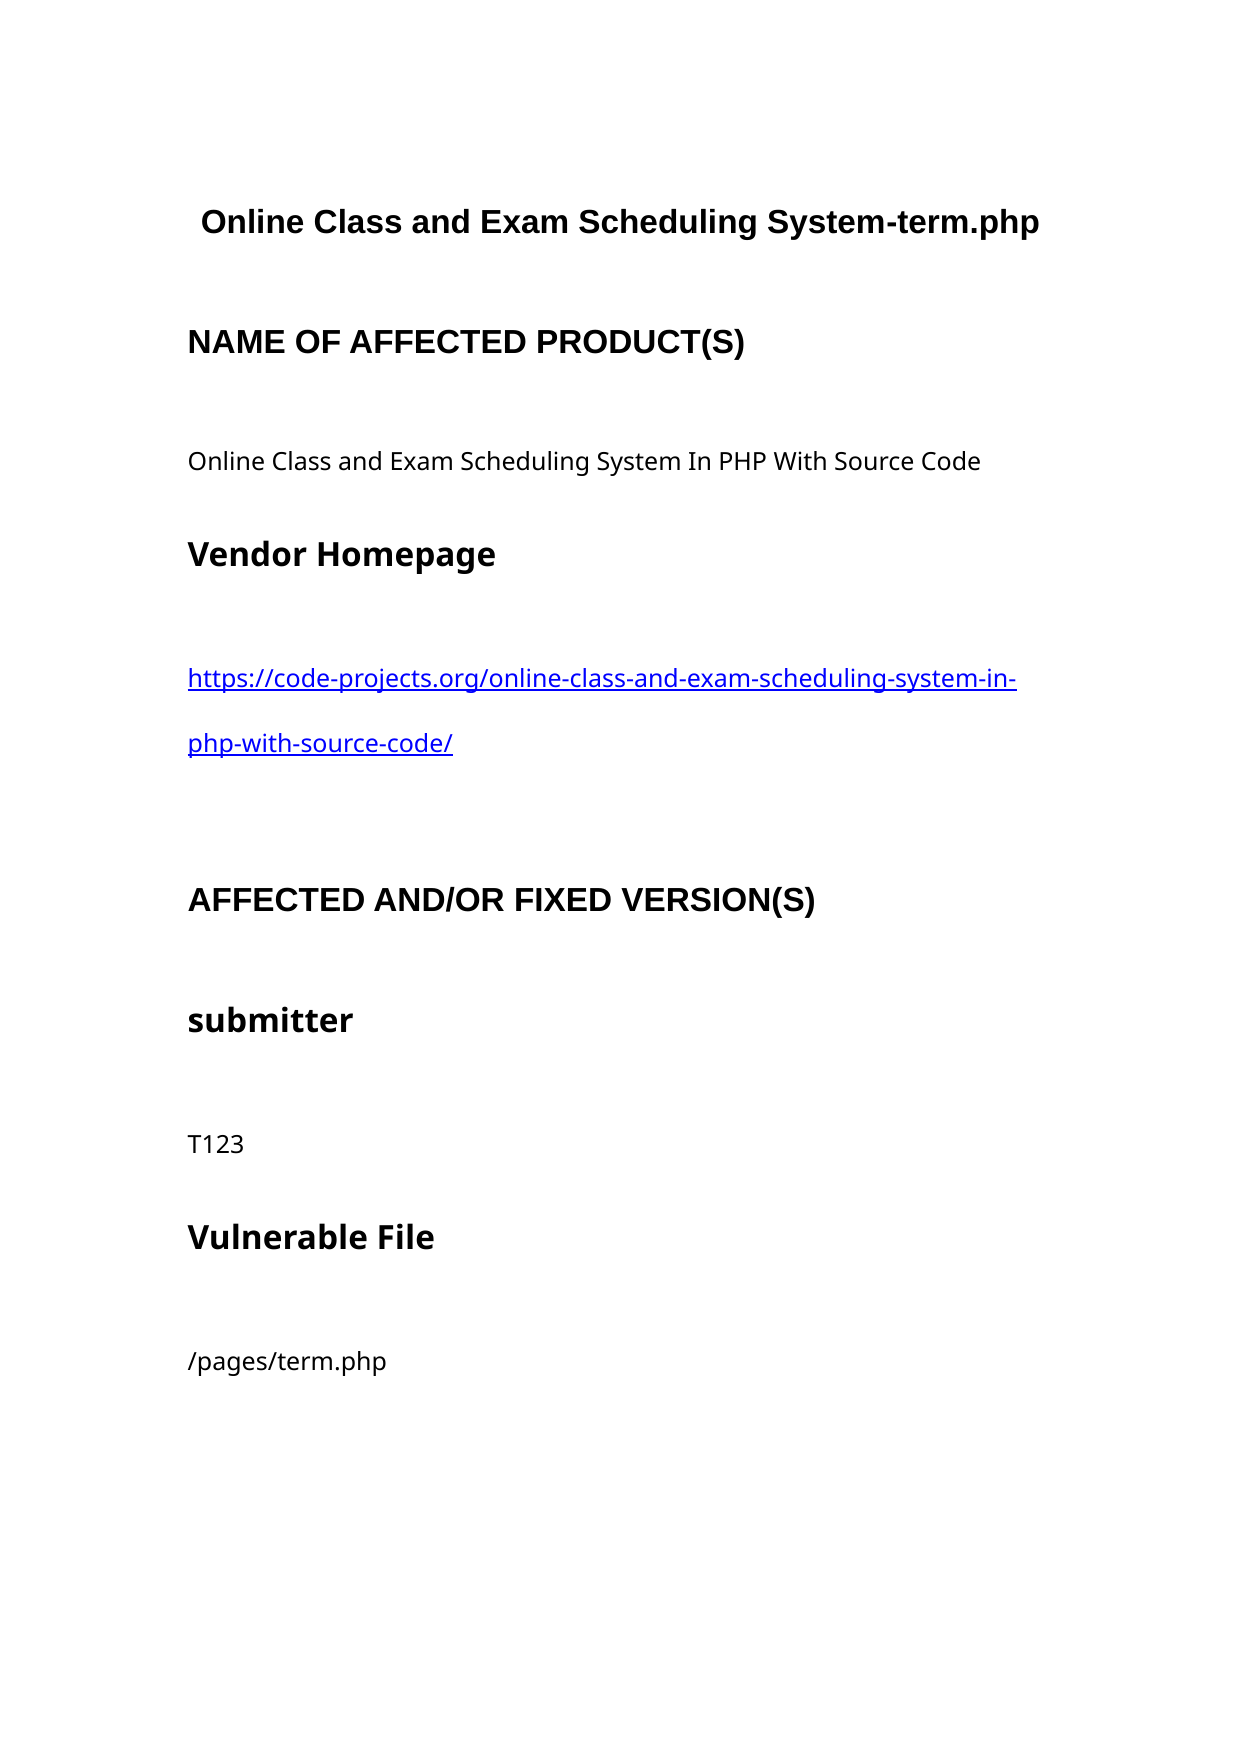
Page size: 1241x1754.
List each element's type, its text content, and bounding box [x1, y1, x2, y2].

text https://code-projects.org/online-class-and-exam-scheduling-system-in-php-with-source-code/ [187, 645, 1053, 775]
text Online Class and Exam Scheduling System In PHP With Source Code [187, 428, 1053, 493]
subtitle Online Class and Exam Scheduling System-term.php [187, 189, 1053, 254]
text /pages/term.php [187, 1328, 1053, 1393]
subtitle submitter [187, 987, 1053, 1052]
subtitle AFFECTED AND/OR FIXED VERSION(S) [187, 867, 1053, 932]
subtitle Vendor Homepage [187, 521, 1053, 586]
subtitle NAME OF AFFECTED PRODUCT(S) [187, 309, 1053, 374]
subtitle Vulnerable File [187, 1204, 1053, 1269]
text T123 [187, 1112, 1053, 1177]
